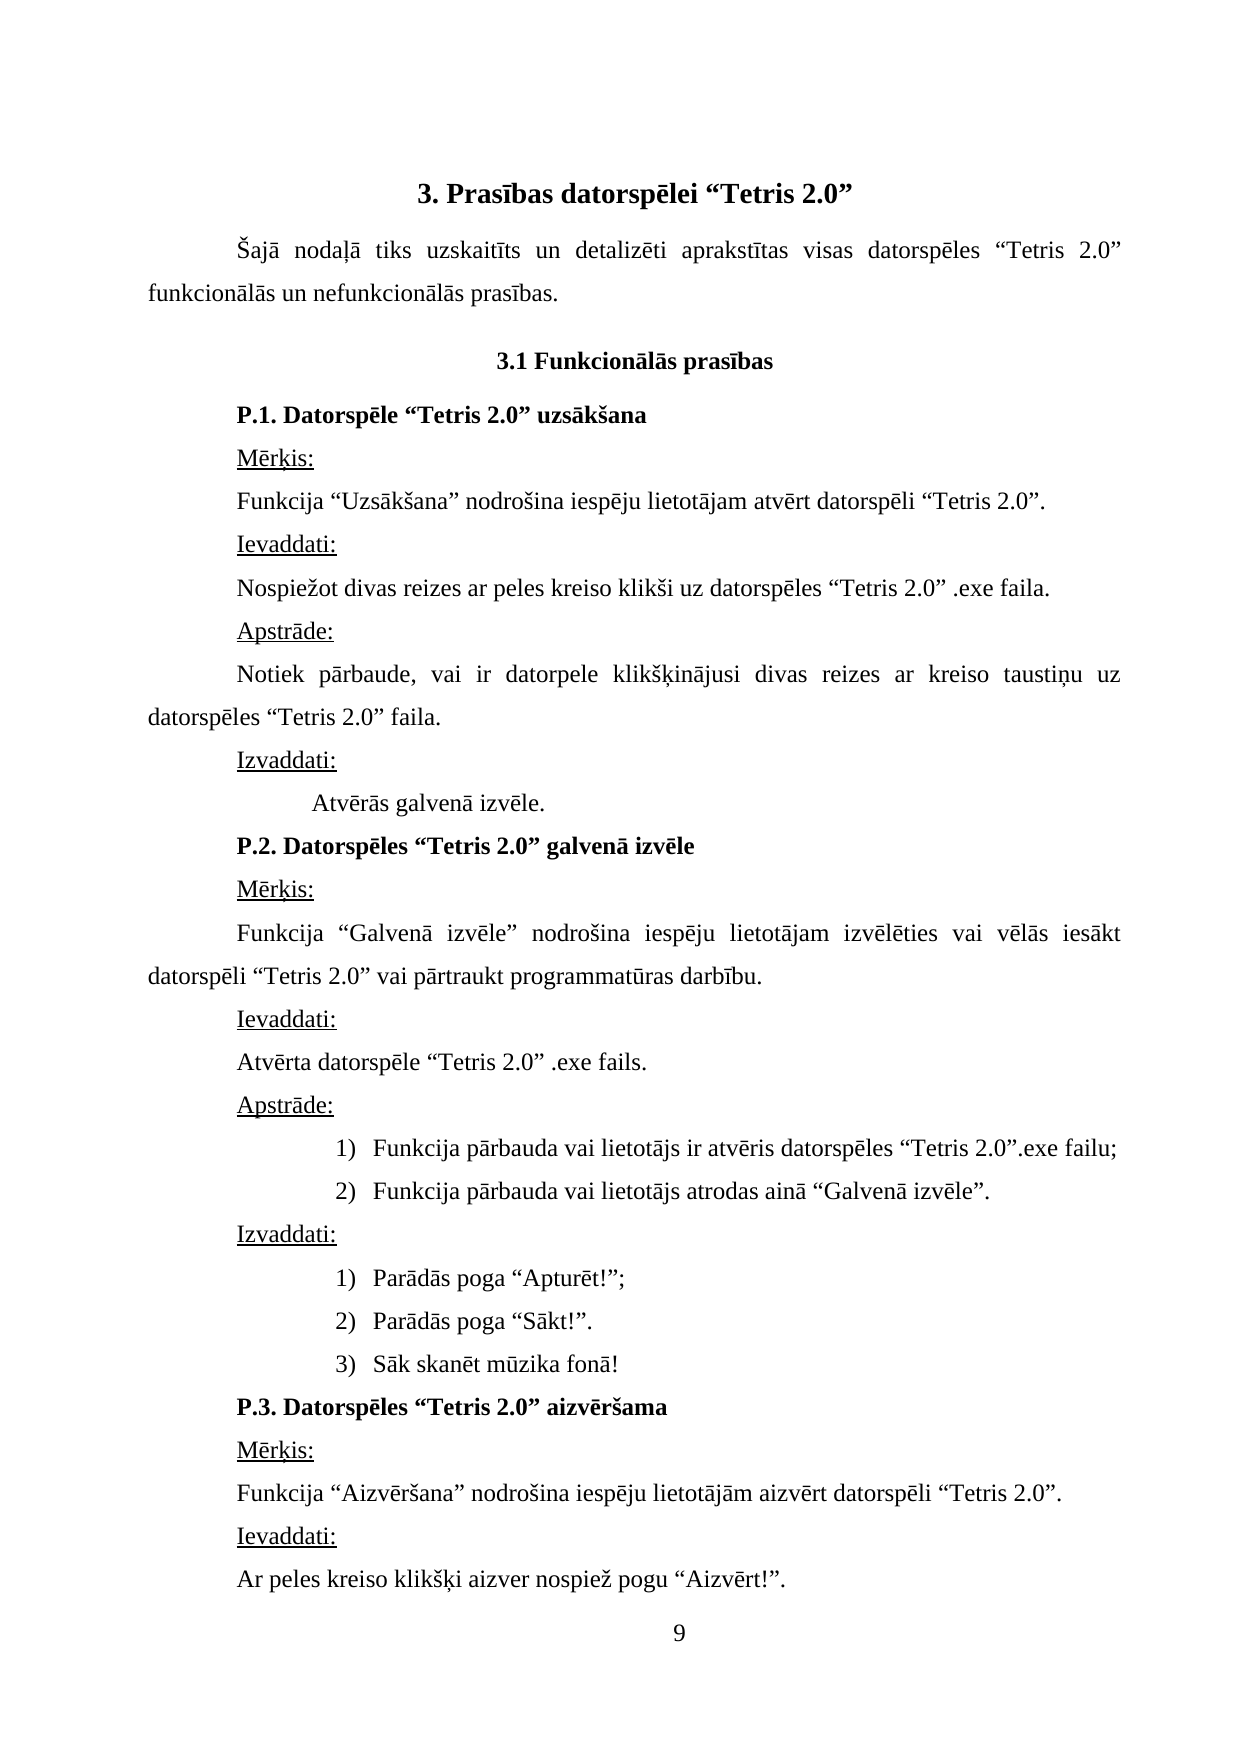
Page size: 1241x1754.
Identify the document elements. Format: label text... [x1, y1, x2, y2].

text Mērķis: [148, 1435, 1122, 1464]
text Šajā nodaļā tiks uzskaitīts un detalizēti aprakstītas visas datorspēles “Tetris 2.0” funkcionālās un nefunkcionālās prasības. [148, 235, 1122, 307]
list Sāk skanēt mūzika fonā! [335, 1349, 1122, 1378]
list Funkcija pārbauda vai lietotājs ir atvēris datorspēles “Tetris 2.0”.exe failu; [335, 1133, 1122, 1162]
text Mērķis: [148, 443, 1122, 472]
text Notiek pārbaude, vai ir datorpele klikšķinājusi divas reizes ar kreiso taustiņu uz datorspēles “Tetris 2.0” faila. [148, 659, 1122, 731]
text Ievaddati: [148, 1004, 1122, 1033]
text Ar peles kreiso klikšķi aizver nospiež pogu “Aizvērt!”. [148, 1564, 1122, 1593]
text Mērķis: [148, 874, 1122, 903]
subtitle 3. Prasības datorspēlei “Tetris 2.0” [148, 143, 1122, 210]
text Apstrāde: [148, 616, 1122, 644]
text P.3. Datorspēles “Tetris 2.0” aizvēršama [148, 1392, 1122, 1421]
text P.1. Datorspēle “Tetris 2.0” uzsākšana [148, 400, 1122, 429]
text Atvērta datorspēle “Tetris 2.0” .exe fails. [148, 1047, 1122, 1076]
list Atvērās galvenā izvēle. [311, 788, 1122, 817]
text Nospiežot divas reizes ar peles kreiso klikši uz datorspēles “Tetris 2.0” .exe faila. [148, 573, 1122, 601]
text Apstrāde: [148, 1090, 1122, 1119]
text Funkcija “Aizvēršana” nodrošina iespēju lietotājām aizvērt datorspēli “Tetris 2.0”. [148, 1478, 1122, 1507]
text P.2. Datorspēles “Tetris 2.0” galvenā izvēle [148, 831, 1122, 860]
text Funkcija “Uzsākšana” nodrošina iespēju lietotājam atvērt datorspēli “Tetris 2.0”. [148, 486, 1122, 515]
text Ievaddati: [148, 529, 1122, 558]
text Izvaddati: [148, 745, 1122, 774]
list Parādās poga “Apturēt!”; [335, 1263, 1122, 1291]
subtitle 3.1 Funkcionālās prasības [148, 346, 1122, 375]
list Parādās poga “Sākt!”. [335, 1306, 1122, 1334]
text Funkcija “Galvenā izvēle” nodrošina iespēju lietotājam izvēlēties vai vēlās iesākt datorspēli “Tetris 2.0” vai pārtraukt programmatūras darbību. [148, 918, 1122, 989]
text Izvaddati: [148, 1219, 1122, 1248]
text Ievaddati: [148, 1521, 1122, 1550]
list Funkcija pārbauda vai lietotājs atrodas ainā “Galvenā izvēle”. [335, 1176, 1122, 1205]
